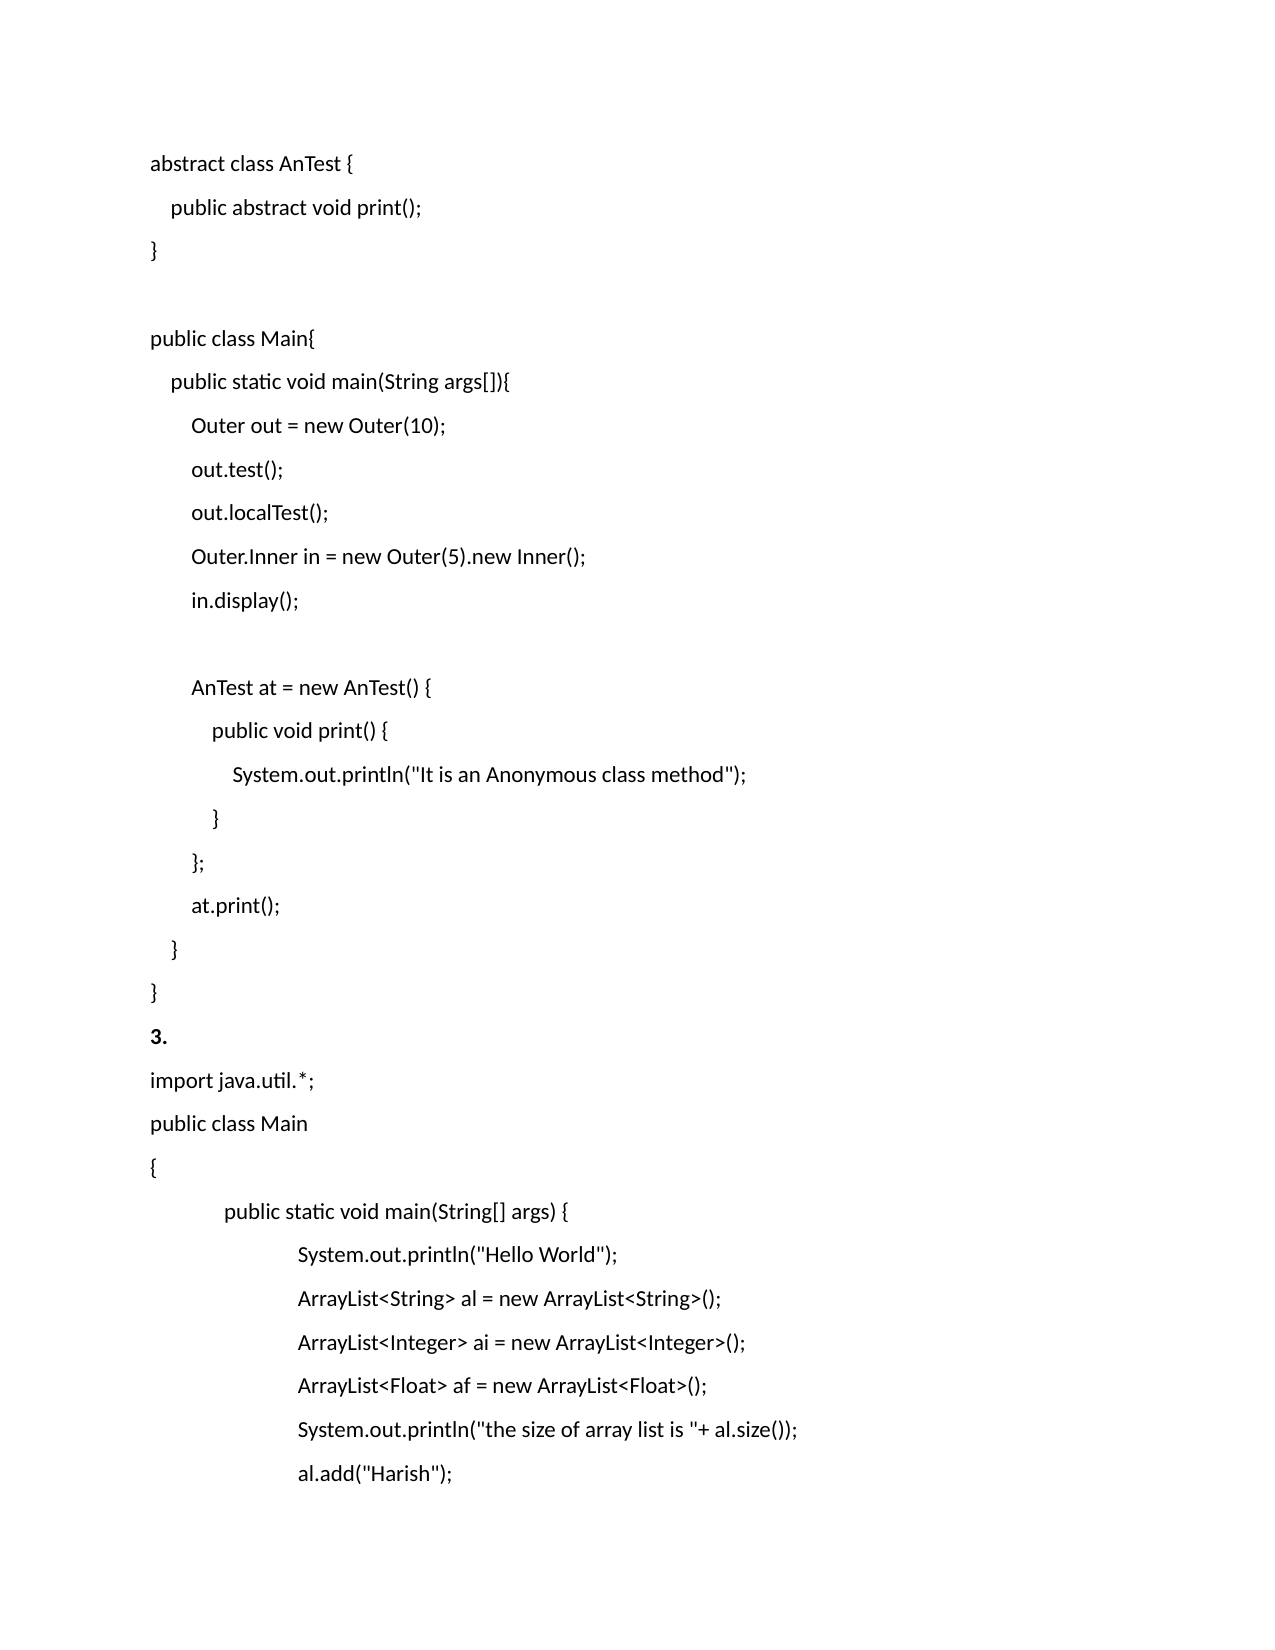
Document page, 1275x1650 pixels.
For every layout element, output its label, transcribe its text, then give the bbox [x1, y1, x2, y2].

text out.test(); [150, 456, 1125, 482]
text AnTest at = new AnTest() { [150, 674, 1125, 701]
text { [150, 1154, 1125, 1181]
text public static void main(String[] args) { [150, 1197, 1125, 1224]
text ArrayList<Float> af = new ArrayList<Float>(); [150, 1372, 1125, 1399]
text Outer.Inner in = new Outer(5).new Inner(); [150, 543, 1125, 570]
text at.print(); [150, 892, 1125, 919]
text public abstract void print(); [150, 194, 1125, 221]
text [150, 1416, 1125, 1443]
text }; [150, 848, 1125, 875]
text out.localTest(); [150, 499, 1125, 526]
text System.out.println("It is an Anonymous class method"); [150, 761, 1125, 788]
text ArrayList<String> al = new ArrayList<String>(); [150, 1285, 1125, 1312]
text public static void main(String args[]){ [150, 368, 1125, 395]
text abstract class AnTest { [150, 150, 1125, 177]
text import java.util.*; [150, 1067, 1125, 1093]
text } [150, 805, 1125, 832]
text Outer out = new Outer(10); [150, 412, 1125, 439]
text 3. [150, 1023, 1125, 1050]
text public class Main{ [150, 324, 1125, 352]
text public class Main [150, 1110, 1125, 1137]
text System.out.println("Hello World"); [150, 1241, 1125, 1268]
text } [150, 237, 1125, 264]
text in.display(); [150, 586, 1125, 613]
text } [150, 979, 1125, 1006]
text public void print() { [150, 717, 1125, 744]
text ArrayList<Integer> ai = new ArrayList<Integer>(); [150, 1328, 1125, 1355]
text } [150, 936, 1125, 963]
text al.add("Harish"); [150, 1459, 1125, 1486]
